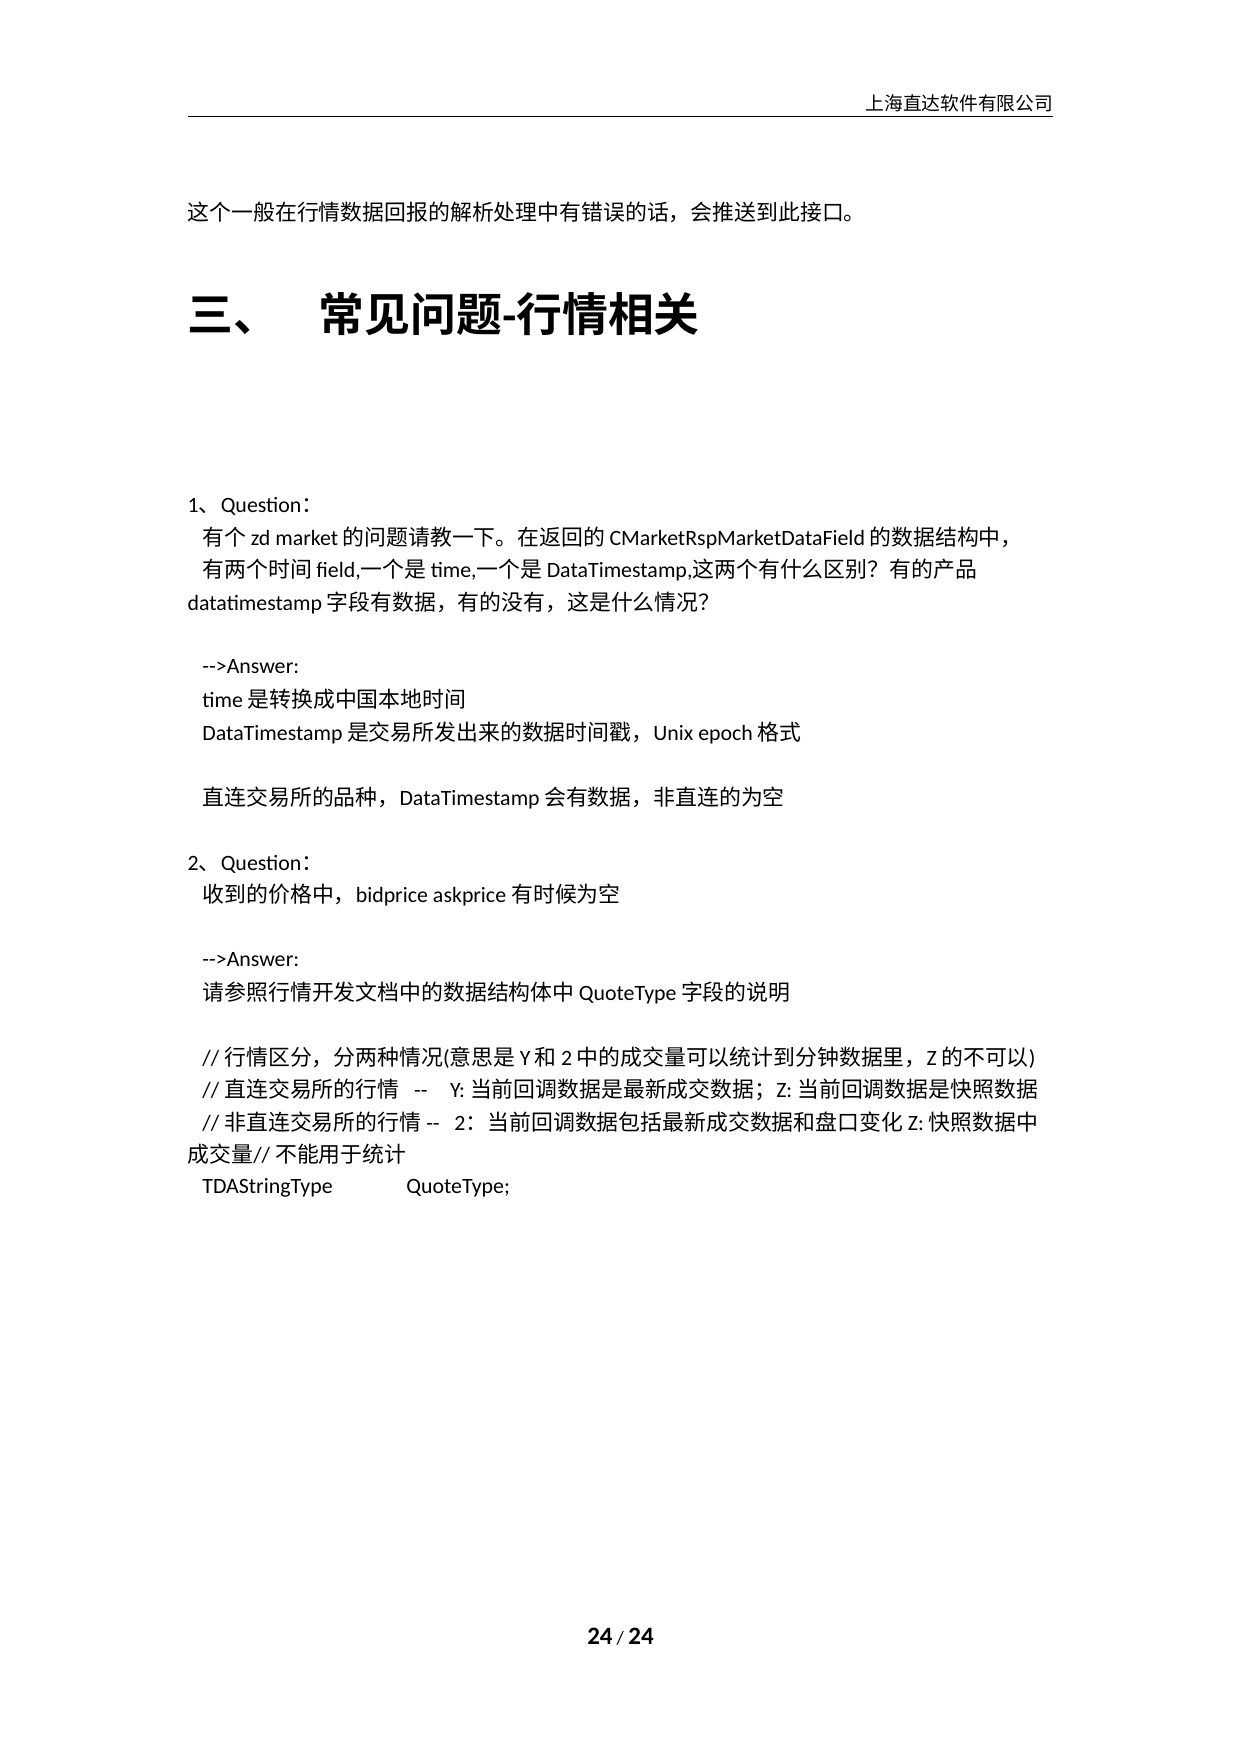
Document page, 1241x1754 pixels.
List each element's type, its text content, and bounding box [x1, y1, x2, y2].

text 请参照行情开发文档中的数据结构体中QuoteType字段的说明 [187, 974, 1053, 1007]
subtitle 常见问题-行情相关 [187, 262, 1053, 360]
text // 非直连交易所的行情 -- 2：当前回调数据包括最新成交数据和盘口变化 Z: 快照数据中成交量// 不能用于统计 [187, 1104, 1053, 1169]
text 2、Question： [187, 844, 1053, 877]
text -->Answer: [187, 649, 1053, 682]
text time是转换成中国本地时间 [187, 682, 1053, 714]
text 有两个时间field,一个是time,一个是DataTimestamp,这两个有什么区别？有的产品datatimestamp字段有数据，有的没有，这是什么情况？ [187, 552, 1053, 617]
text DataTimestamp是交易所发出来的数据时间戳，Unix epoch格式 [187, 714, 1053, 747]
text TDAStringType QuoteType; [187, 1169, 1053, 1202]
text 这个一般在行情数据回报的解析处理中有错误的话，会推送到此接口。 [187, 194, 1053, 227]
text 直连交易所的品种，DataTimestamp会有数据，非直连的为空 [187, 779, 1053, 812]
text // 直连交易所的行情 -- Y: 当前回调数据是最新成交数据；Z: 当前回调数据是快照数据 [187, 1072, 1053, 1104]
text -->Answer: [187, 942, 1053, 974]
text 收到的价格中，bidprice askprice 有时候为空 [187, 877, 1053, 909]
text // 行情区分，分两种情况(意思是Y和2中的成交量可以统计到分钟数据里，Z的不可以) [187, 1039, 1053, 1072]
text 有个zd market的问题请教一下。在返回的CMarketRspMarketDataField的数据结构中， [187, 519, 1053, 552]
text 1、Question： [187, 487, 1053, 519]
